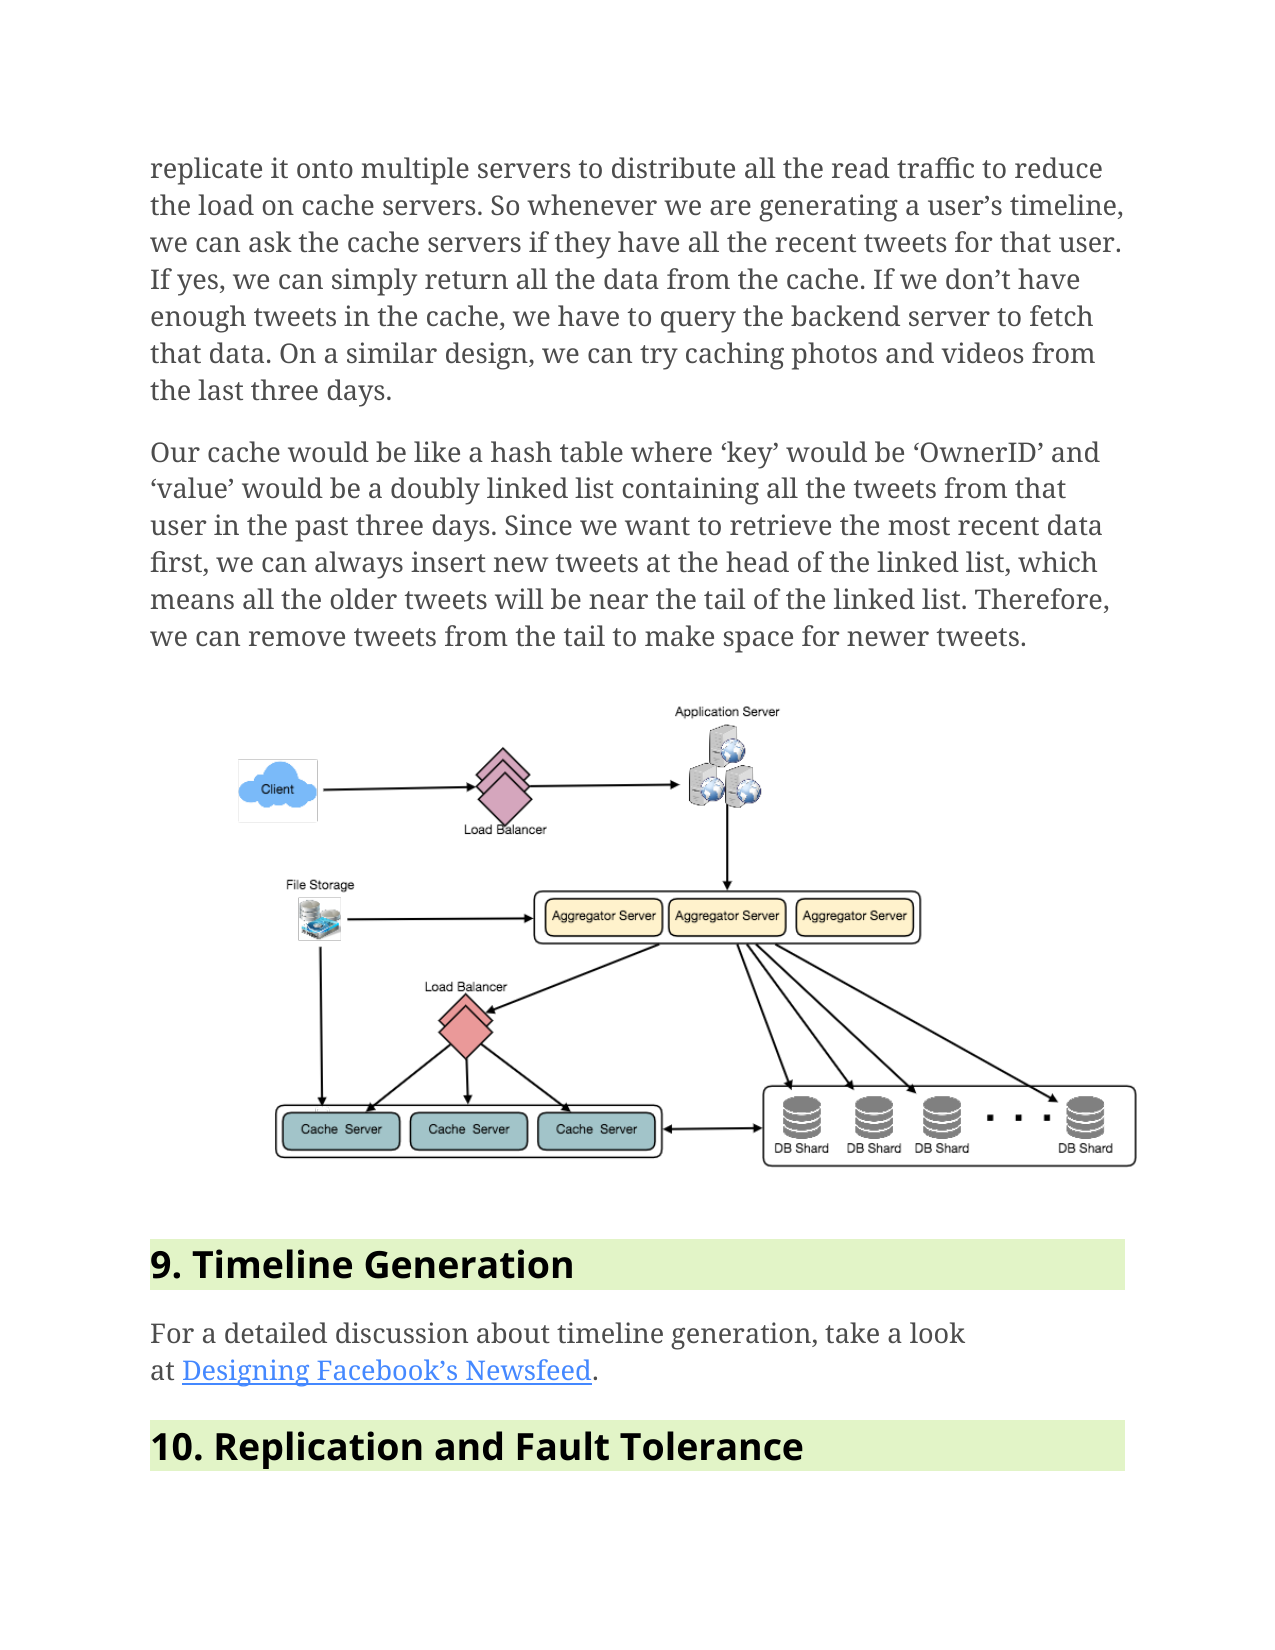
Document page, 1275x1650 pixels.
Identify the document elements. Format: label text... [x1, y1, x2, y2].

text 10. Replication and Fault Tolerance [150, 1420, 1125, 1471]
text Our cache would be like a hash table where ‘key’ would be ‘OwnerID’ and ‘value’ would be a doubly linked list containing all the tweets from that user in the past three days. Since we want to retrieve the most recent data first, we can always insert new tweets at the head of the linked list, which means all the older tweets will be near the tail of the linked list. Therefore, we can remove tweets from the tail to make space for newer tweets. [150, 433, 1125, 654]
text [150, 150, 1125, 408]
text For a detailed discussion about timeline generation, take a look at Designing Facebook’s Newsfeed. [150, 1315, 1125, 1388]
picture [150, 679, 1210, 1208]
text 9. Timeline Generation [150, 1239, 1125, 1290]
